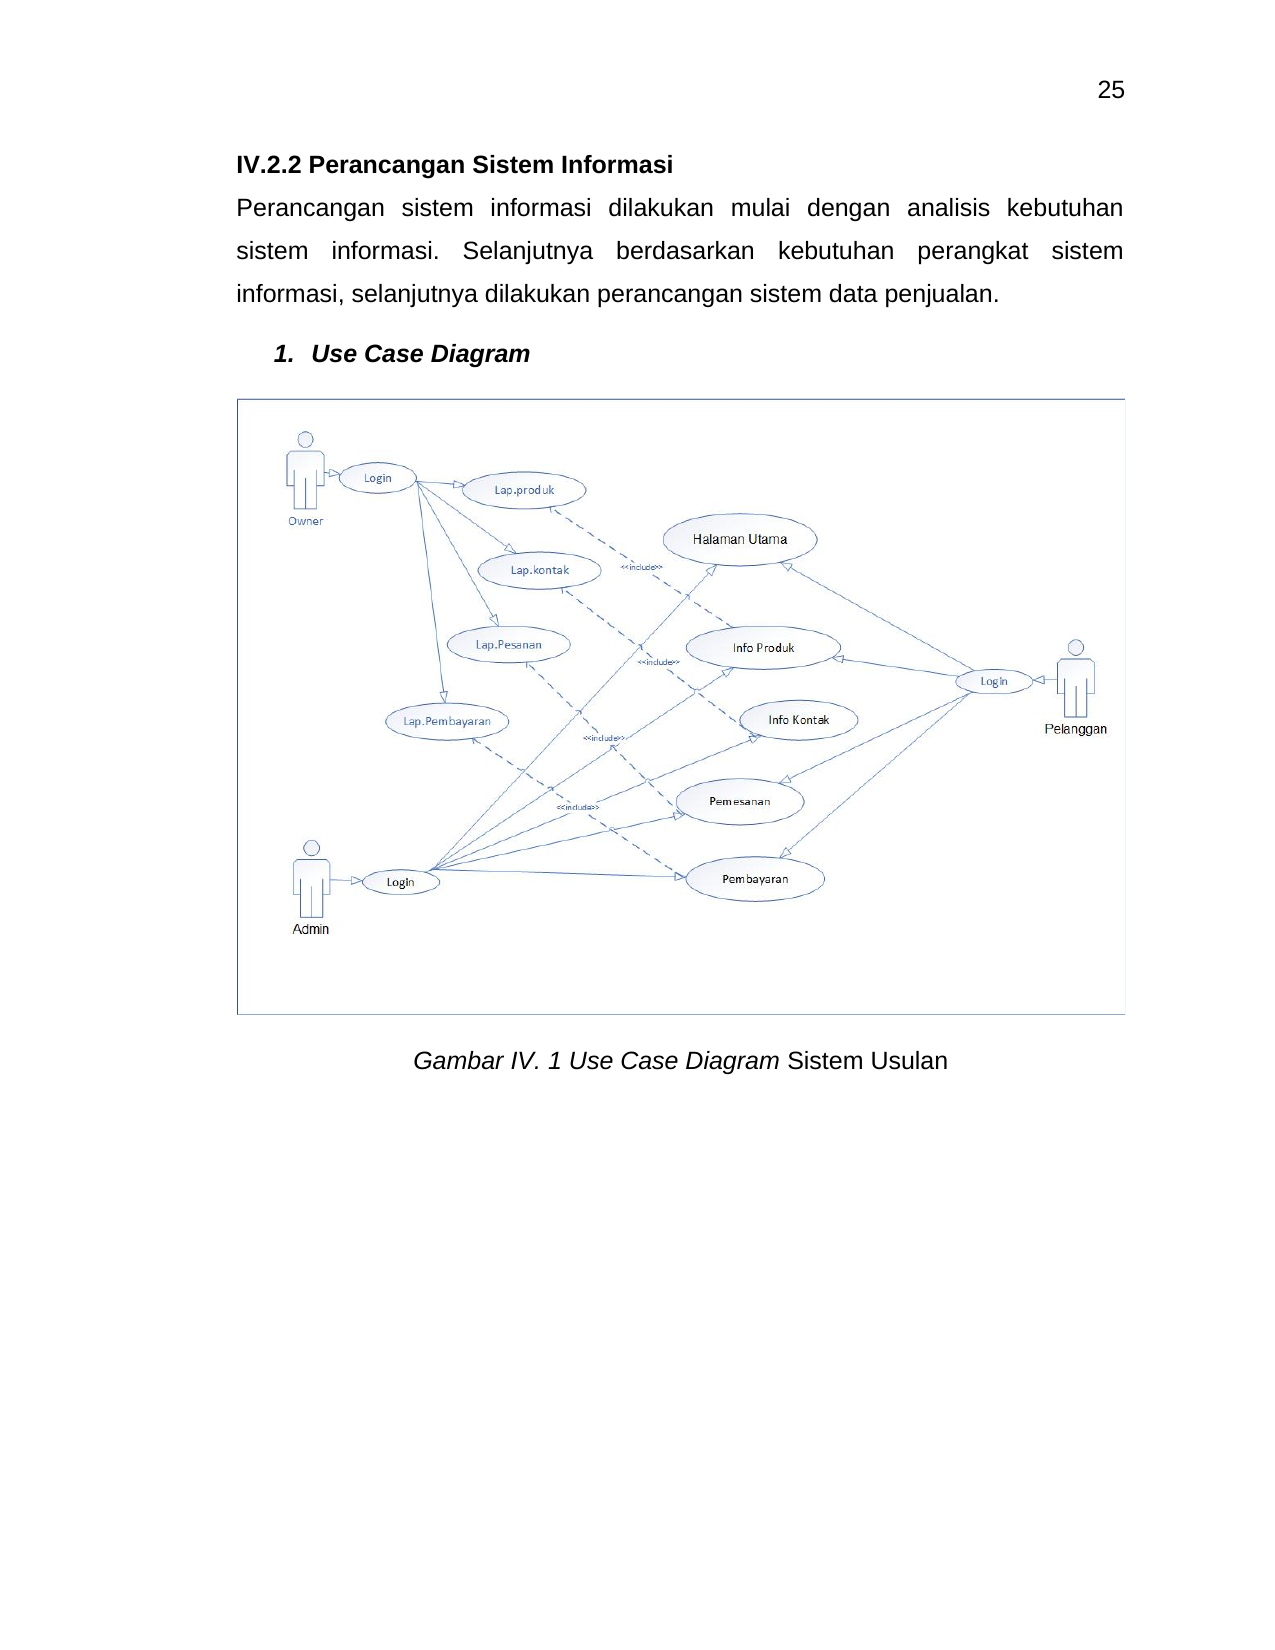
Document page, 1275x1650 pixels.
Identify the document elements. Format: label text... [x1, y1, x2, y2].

list Use Case Diagram [274, 339, 1125, 368]
text Gambar IV. 1 Use Case Diagram Sistem Usulan [236, 1046, 1125, 1074]
subtitle IV.2.2 Perancangan Sistem Informasi [236, 150, 1125, 179]
picture [236, 398, 1125, 1015]
text Perancangan sistem informasi dilakukan mulai dengan analisis kebutuhan sistem informasi. Selanjutnya berdasarkan kebutuhan perangkat sistem informasi, selanjutnya dilakukan perancangan sistem data penjualan. [236, 193, 1125, 308]
